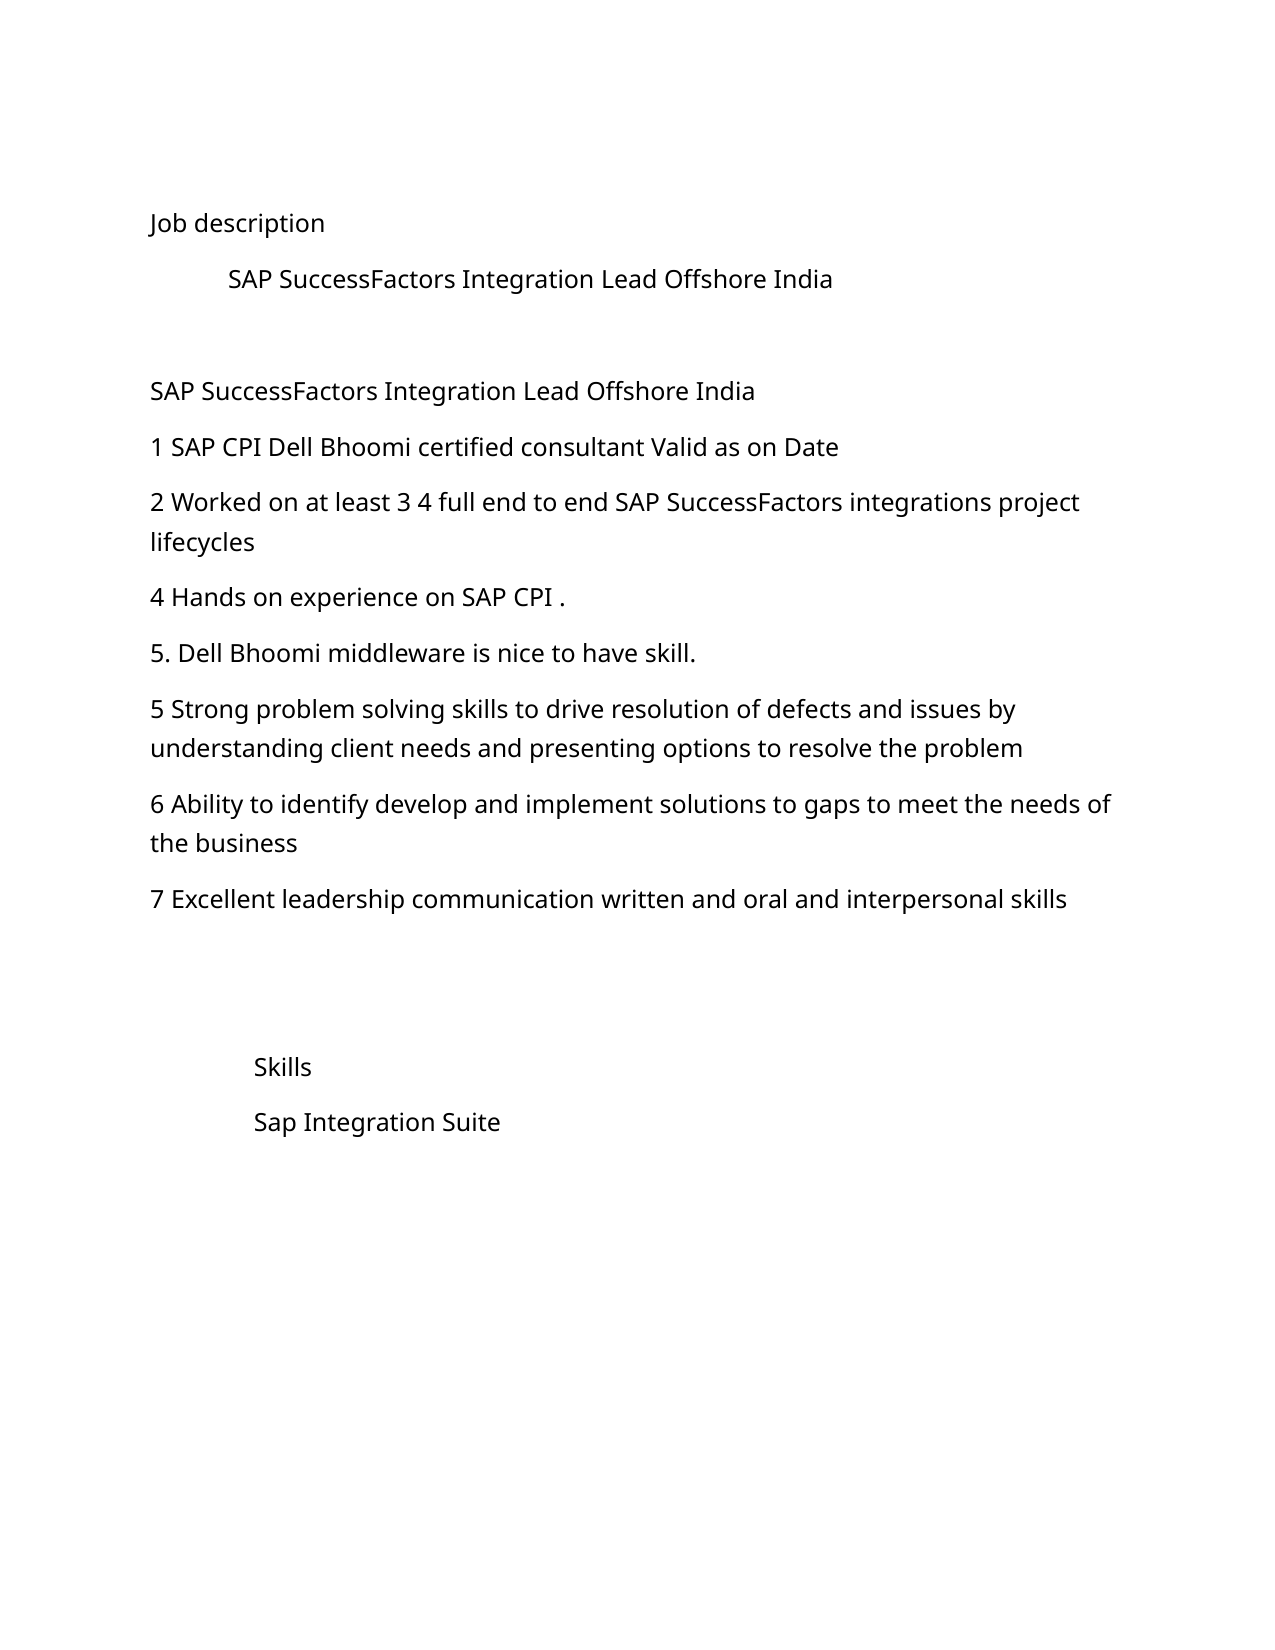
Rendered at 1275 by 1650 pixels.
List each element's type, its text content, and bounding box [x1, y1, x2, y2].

text 5 Strong problem solving skills to drive resolution of defects and issues by understanding client needs and presenting options to resolve the problem [150, 692, 1125, 765]
text 5. Dell Bhoomi middleware is nice to have skill. [150, 636, 1125, 670]
text 1 SAP CPI Dell Bhoomi certified consultant Valid as on Date [150, 429, 1125, 463]
text 4 Hands on experience on SAP CPI . [150, 580, 1125, 614]
text 2 Worked on at least 3 4 full end to end SAP SuccessFactors integrations project lifecycles [150, 485, 1125, 558]
text 6 Ability to identify develop and implement solutions to gaps to meet the needs of the business [150, 787, 1125, 860]
text SAP SuccessFactors Integration Lead Offshore India [150, 262, 1125, 296]
text SAP SuccessFactors Integration Lead Offshore India [150, 373, 1125, 407]
text Job description [150, 206, 1125, 240]
text 7 Excellent leadership communication written and oral and interpersonal skills [150, 882, 1125, 916]
text Skills [150, 1049, 1125, 1083]
text Sap Integration Suite [150, 1105, 1125, 1139]
